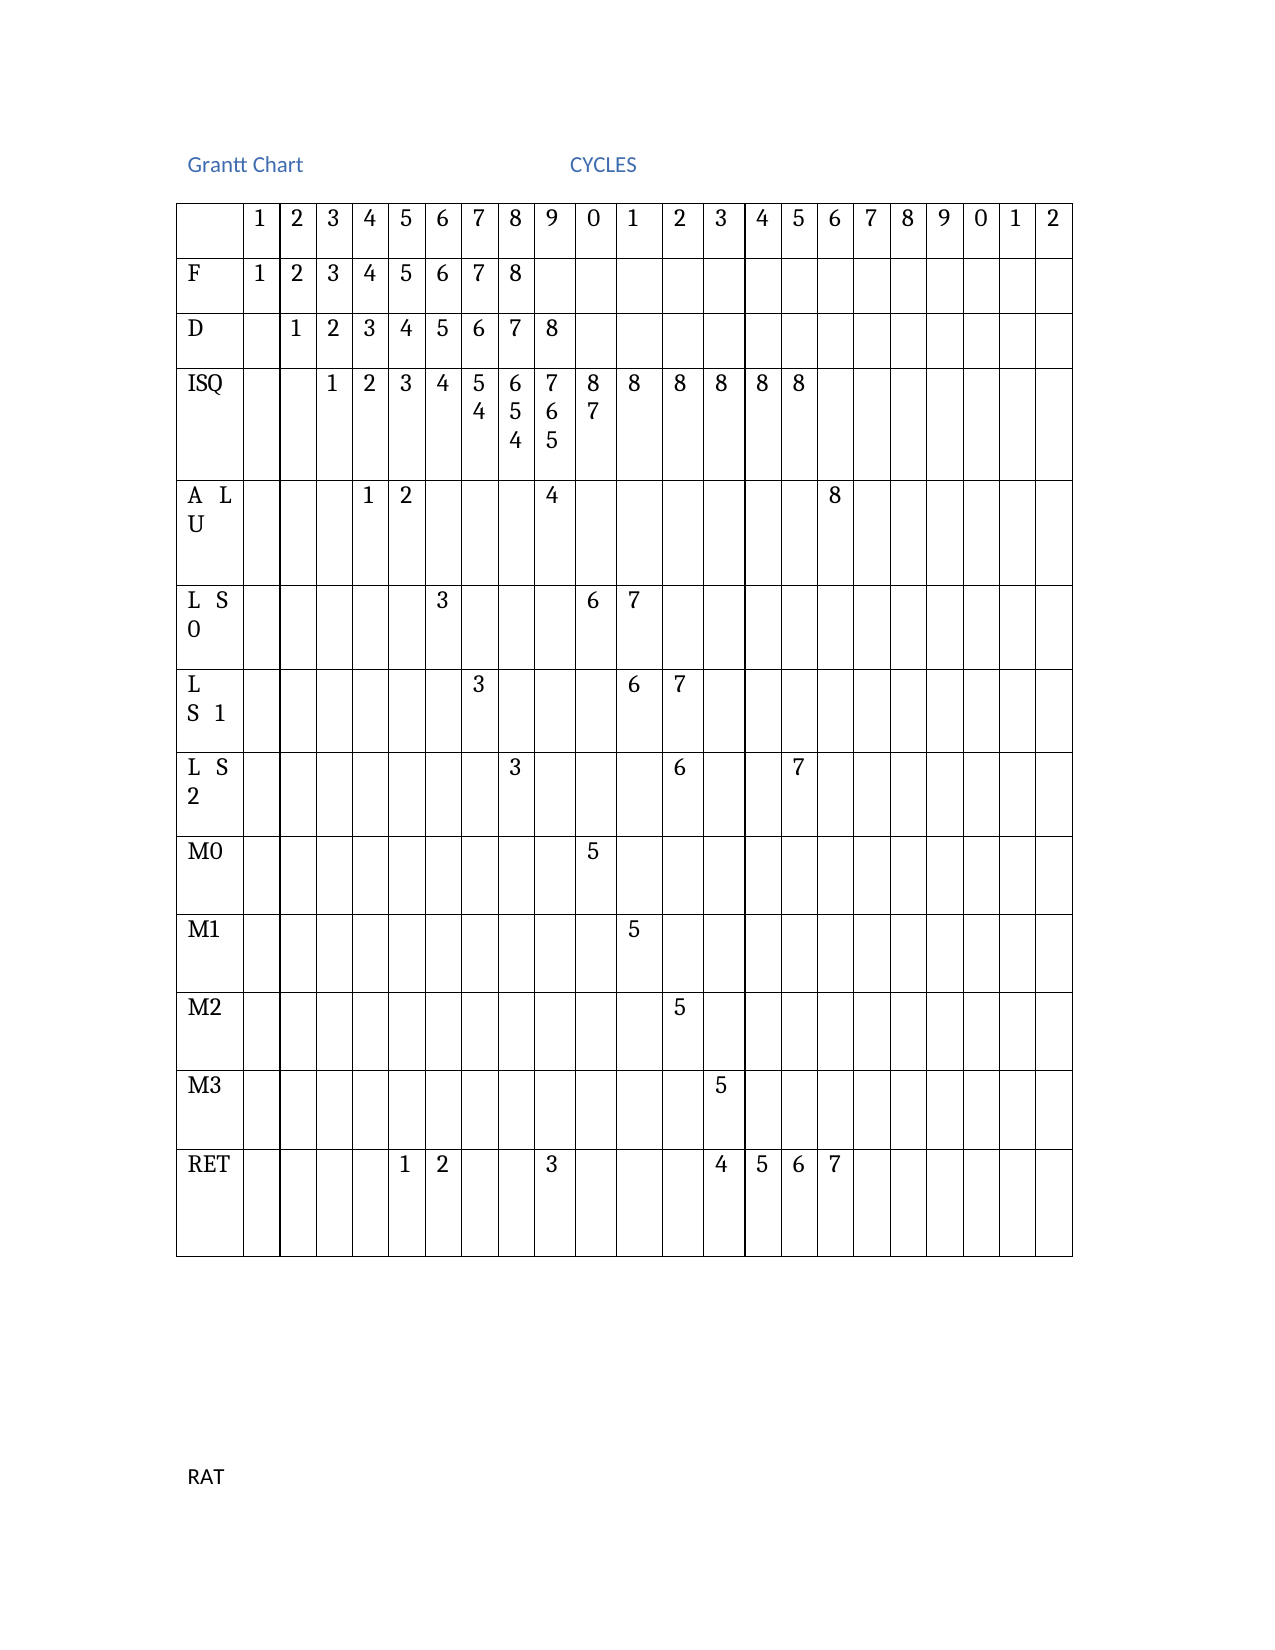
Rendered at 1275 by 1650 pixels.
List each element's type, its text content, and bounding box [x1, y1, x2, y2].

table_header 4 [746, 204, 781, 258]
table_cell [704, 586, 744, 669]
table_cell 3 [499, 753, 534, 836]
table_cell [462, 1150, 498, 1256]
table_cell 6 5 4 [499, 369, 534, 480]
table_cell [317, 837, 352, 914]
table_cell [782, 915, 817, 992]
table_header 1 [617, 204, 662, 258]
table_cell L S 0 [177, 586, 243, 669]
table_cell 6 [663, 753, 703, 836]
table_cell [964, 915, 999, 992]
table_cell [353, 915, 388, 992]
table_cell [389, 915, 425, 992]
table_cell [782, 1071, 817, 1149]
table_cell [818, 314, 853, 367]
table_cell 7 [499, 314, 534, 367]
table_cell [854, 915, 890, 992]
table_cell [617, 481, 662, 585]
table_cell [499, 837, 534, 914]
table_cell 5 [617, 915, 662, 992]
table_cell 8 [499, 259, 534, 313]
table_cell [782, 993, 817, 1070]
table_cell [1000, 837, 1035, 914]
table_cell [746, 586, 781, 669]
table_cell [927, 481, 963, 585]
table_cell [617, 314, 662, 367]
text Grantt Chart CYCLES [187, 150, 1087, 178]
table_cell 6 [617, 670, 662, 752]
table_cell [576, 1071, 616, 1149]
table_cell [281, 837, 316, 914]
table_cell 2 [389, 481, 425, 585]
table_cell [782, 481, 817, 585]
table_cell [1000, 1071, 1035, 1149]
table_header 8 [499, 204, 534, 258]
table_cell [244, 481, 279, 585]
table_cell [663, 314, 703, 367]
table_cell [317, 481, 352, 585]
table_cell 6 [576, 586, 616, 669]
table_cell [891, 1071, 926, 1149]
table_cell [704, 314, 744, 367]
table_cell [964, 1150, 999, 1256]
table_cell [663, 1150, 703, 1256]
table_cell [818, 369, 853, 480]
table_cell [964, 314, 999, 367]
table_cell [891, 993, 926, 1070]
table_cell 5 [576, 837, 616, 914]
table_cell [389, 670, 425, 752]
table_cell [964, 993, 999, 1070]
table_cell [1000, 993, 1035, 1070]
table_cell [964, 586, 999, 669]
table_cell 7 [782, 753, 817, 836]
table_cell M2 [177, 993, 243, 1070]
table_cell 3 [353, 314, 388, 367]
table_cell M0 [177, 837, 243, 914]
table_cell [576, 1150, 616, 1256]
table_header 1 [1000, 204, 1035, 258]
table_cell [499, 1150, 534, 1256]
table_cell [1036, 369, 1072, 480]
table_cell 4 [704, 1150, 744, 1256]
table_cell [663, 481, 703, 585]
table_cell [576, 670, 616, 752]
table_cell [244, 314, 279, 367]
table_header 2 [1036, 204, 1072, 258]
table_cell 3 [317, 259, 352, 313]
table_cell [462, 481, 498, 585]
table_cell 1 [244, 259, 279, 313]
table_cell [1000, 259, 1035, 313]
table_cell [462, 837, 498, 914]
table_cell [1036, 1071, 1072, 1149]
table_cell [927, 369, 963, 480]
table_cell [746, 993, 781, 1070]
table_cell [927, 837, 963, 914]
table_header 1 [244, 204, 279, 258]
table_cell M1 [177, 915, 243, 992]
table_cell [317, 1071, 352, 1149]
table_cell [854, 1150, 890, 1256]
table_cell [353, 670, 388, 752]
table_cell [746, 837, 781, 914]
table_cell 4 [426, 369, 461, 480]
table_cell [891, 314, 926, 367]
table_cell [818, 586, 853, 669]
table_cell 7 [663, 670, 703, 752]
table_header 5 [389, 204, 425, 258]
table_cell [746, 670, 781, 752]
table_cell 5 [663, 993, 703, 1070]
table_header 3 [317, 204, 352, 258]
table_cell [1036, 259, 1072, 313]
table_cell [535, 837, 575, 914]
table_cell [576, 259, 616, 313]
table_cell 5 4 [462, 369, 498, 480]
table_cell [818, 259, 853, 313]
table_cell [576, 481, 616, 585]
table_cell 4 [535, 481, 575, 585]
table_cell [389, 837, 425, 914]
table_cell [818, 1071, 853, 1149]
table_cell [663, 1071, 703, 1149]
table_cell [927, 314, 963, 367]
table_cell [462, 993, 498, 1070]
table_cell [462, 915, 498, 992]
table_cell [854, 1071, 890, 1149]
table_cell [704, 670, 744, 752]
table_cell 5 [746, 1150, 781, 1256]
table_cell [1000, 753, 1035, 836]
table_cell 3 [535, 1150, 575, 1256]
table_cell [244, 1071, 279, 1149]
table_header 3 [704, 204, 744, 258]
table_cell [576, 993, 616, 1070]
table_cell [818, 993, 853, 1070]
table_cell RET [177, 1150, 243, 1256]
table_cell [317, 915, 352, 992]
table_cell [1036, 1150, 1072, 1256]
table_cell [499, 586, 534, 669]
table_cell [964, 753, 999, 836]
table_cell [782, 837, 817, 914]
table_cell [389, 1071, 425, 1149]
table_cell [782, 670, 817, 752]
table_cell [854, 586, 890, 669]
table_cell [244, 369, 279, 480]
table_cell 1 [353, 481, 388, 585]
table_cell [1000, 369, 1035, 480]
table_cell [782, 314, 817, 367]
table_cell [704, 753, 744, 836]
table_cell [535, 1071, 575, 1149]
table_cell [353, 993, 388, 1070]
table_cell [244, 670, 279, 752]
table_cell [281, 915, 316, 992]
table_cell 1 [389, 1150, 425, 1256]
table_cell [281, 993, 316, 1070]
table_cell [854, 369, 890, 480]
table_cell [818, 837, 853, 914]
table_cell [499, 670, 534, 752]
table_cell [389, 753, 425, 836]
table_cell [782, 259, 817, 313]
table_cell [426, 993, 461, 1070]
table_cell [663, 837, 703, 914]
table_cell [617, 753, 662, 836]
table_cell [927, 259, 963, 313]
table_cell 8 [746, 369, 781, 480]
table_cell [617, 993, 662, 1070]
table_cell 2 [353, 369, 388, 480]
table_cell [818, 753, 853, 836]
table_cell [854, 259, 890, 313]
table_cell [281, 481, 316, 585]
table_cell [891, 837, 926, 914]
table_cell [1036, 670, 1072, 752]
table_cell [353, 837, 388, 914]
table_cell [891, 369, 926, 480]
table_cell [426, 837, 461, 914]
table_cell [964, 670, 999, 752]
table_cell [927, 993, 963, 1070]
table_cell [1000, 670, 1035, 752]
table_cell 6 [782, 1150, 817, 1256]
table_cell 8 [617, 369, 662, 480]
table_cell [1036, 586, 1072, 669]
table_cell [244, 586, 279, 669]
table_cell [244, 1150, 279, 1256]
table_cell [964, 1071, 999, 1149]
table_cell [317, 993, 352, 1070]
table_cell 7 [462, 259, 498, 313]
table_cell 7 6 5 [535, 369, 575, 480]
table_cell [1036, 314, 1072, 367]
table_cell 2 [281, 259, 316, 313]
table_cell [1000, 1150, 1035, 1256]
table_header 6 [818, 204, 853, 258]
table_cell [281, 586, 316, 669]
table_cell [535, 915, 575, 992]
table_cell D [177, 314, 243, 367]
table_cell [927, 1150, 963, 1256]
table_cell [244, 993, 279, 1070]
table_cell [617, 837, 662, 914]
table_cell [317, 586, 352, 669]
table_cell [535, 586, 575, 669]
table_cell [818, 670, 853, 752]
table_cell [462, 753, 498, 836]
table_cell [353, 753, 388, 836]
table_header 9 [927, 204, 963, 258]
table_cell 2 [317, 314, 352, 367]
table_cell [746, 314, 781, 367]
table_cell [891, 1150, 926, 1256]
table_cell [927, 670, 963, 752]
table_cell 8 [818, 481, 853, 585]
table_cell [891, 586, 926, 669]
table_cell 3 [462, 670, 498, 752]
table_cell [1036, 915, 1072, 992]
table_cell [617, 1150, 662, 1256]
table_cell [317, 1150, 352, 1256]
table_cell [317, 753, 352, 836]
table_cell [927, 586, 963, 669]
table_cell [1036, 753, 1072, 836]
table_cell [663, 586, 703, 669]
table_cell [704, 837, 744, 914]
table_cell [617, 259, 662, 313]
table_cell [1036, 837, 1072, 914]
table_header 8 [891, 204, 926, 258]
table_cell [1000, 915, 1035, 992]
table_header 2 [281, 204, 316, 258]
table_cell 5 [704, 1071, 744, 1149]
table_cell [746, 481, 781, 585]
table_cell 2 [426, 1150, 461, 1256]
table_cell [964, 259, 999, 313]
table_cell 5 [389, 259, 425, 313]
table_header 9 [535, 204, 575, 258]
table_cell [535, 670, 575, 752]
table_cell [927, 753, 963, 836]
table_cell [927, 915, 963, 992]
table_cell [854, 670, 890, 752]
table_cell [353, 586, 388, 669]
table_cell [535, 993, 575, 1070]
table_cell [281, 1071, 316, 1149]
table_cell 3 [426, 586, 461, 669]
table_cell [927, 1071, 963, 1149]
table_header 6 [426, 204, 461, 258]
table_cell [281, 369, 316, 480]
table_cell [426, 1071, 461, 1149]
table_cell [353, 1071, 388, 1149]
table_cell [1000, 481, 1035, 585]
table_cell [317, 670, 352, 752]
table_cell [281, 753, 316, 836]
table_cell [389, 586, 425, 669]
table_cell [891, 670, 926, 752]
table_cell [704, 915, 744, 992]
table_cell [854, 753, 890, 836]
table_cell [499, 1071, 534, 1149]
table_cell [499, 481, 534, 585]
table_cell [964, 837, 999, 914]
table_cell [1000, 586, 1035, 669]
table_cell [746, 915, 781, 992]
table_cell [426, 670, 461, 752]
table_cell ISQ [177, 369, 243, 480]
table_cell 6 [462, 314, 498, 367]
table_cell [281, 1150, 316, 1256]
table_cell [746, 753, 781, 836]
table_cell 8 [535, 314, 575, 367]
table_cell [854, 481, 890, 585]
table_cell [244, 753, 279, 836]
table_cell [854, 837, 890, 914]
table_cell [535, 259, 575, 313]
table_cell [818, 915, 853, 992]
table_cell 4 [353, 259, 388, 313]
table_cell [281, 670, 316, 752]
table_cell F [177, 259, 243, 313]
table_cell [704, 259, 744, 313]
table_cell [244, 837, 279, 914]
table_cell [704, 481, 744, 585]
table_cell [353, 1150, 388, 1256]
table_cell [663, 915, 703, 992]
table_cell [746, 259, 781, 313]
table_cell [1036, 993, 1072, 1070]
table_cell [891, 259, 926, 313]
table_cell 6 [426, 259, 461, 313]
table_cell [854, 314, 890, 367]
table_cell 5 [426, 314, 461, 367]
table_cell [1036, 481, 1072, 585]
table_cell L S 1 [177, 670, 243, 752]
table_header 7 [854, 204, 890, 258]
table_header 2 [663, 204, 703, 258]
table_cell [535, 753, 575, 836]
table_cell [499, 915, 534, 992]
table_cell [426, 915, 461, 992]
table_cell [426, 753, 461, 836]
table_header 4 [353, 204, 388, 258]
table_cell [617, 1071, 662, 1149]
table_cell [964, 481, 999, 585]
table_cell [426, 481, 461, 585]
table_header 5 [782, 204, 817, 258]
table_cell [576, 314, 616, 367]
table_cell A L U [177, 481, 243, 585]
table_cell L S 2 [177, 753, 243, 836]
table_cell 8 [782, 369, 817, 480]
table_cell 1 [317, 369, 352, 480]
table_header [177, 204, 243, 258]
table_cell [462, 586, 498, 669]
table_cell [576, 915, 616, 992]
table_header 0 [576, 204, 616, 258]
table_cell [891, 915, 926, 992]
table_cell 8 7 [576, 369, 616, 480]
table_header 0 [964, 204, 999, 258]
table_cell [782, 586, 817, 669]
table_cell 4 [389, 314, 425, 367]
table_cell 3 [389, 369, 425, 480]
table_cell 7 [818, 1150, 853, 1256]
table_cell [389, 993, 425, 1070]
table_cell 8 [663, 369, 703, 480]
text RAT [187, 1450, 1087, 1490]
table_cell [746, 1071, 781, 1149]
table_cell [663, 259, 703, 313]
table_cell 8 [704, 369, 744, 480]
table_cell [891, 753, 926, 836]
table_cell [1000, 314, 1035, 367]
table_cell [462, 1071, 498, 1149]
table_cell [891, 481, 926, 585]
table_cell [964, 369, 999, 480]
table_cell 7 [617, 586, 662, 669]
table_cell [704, 993, 744, 1070]
table_cell M3 [177, 1071, 243, 1149]
table_cell [576, 753, 616, 836]
table_header 7 [462, 204, 498, 258]
table_cell [244, 915, 279, 992]
table_cell [499, 993, 534, 1070]
table_cell 1 [281, 314, 316, 367]
table_cell [854, 993, 890, 1070]
